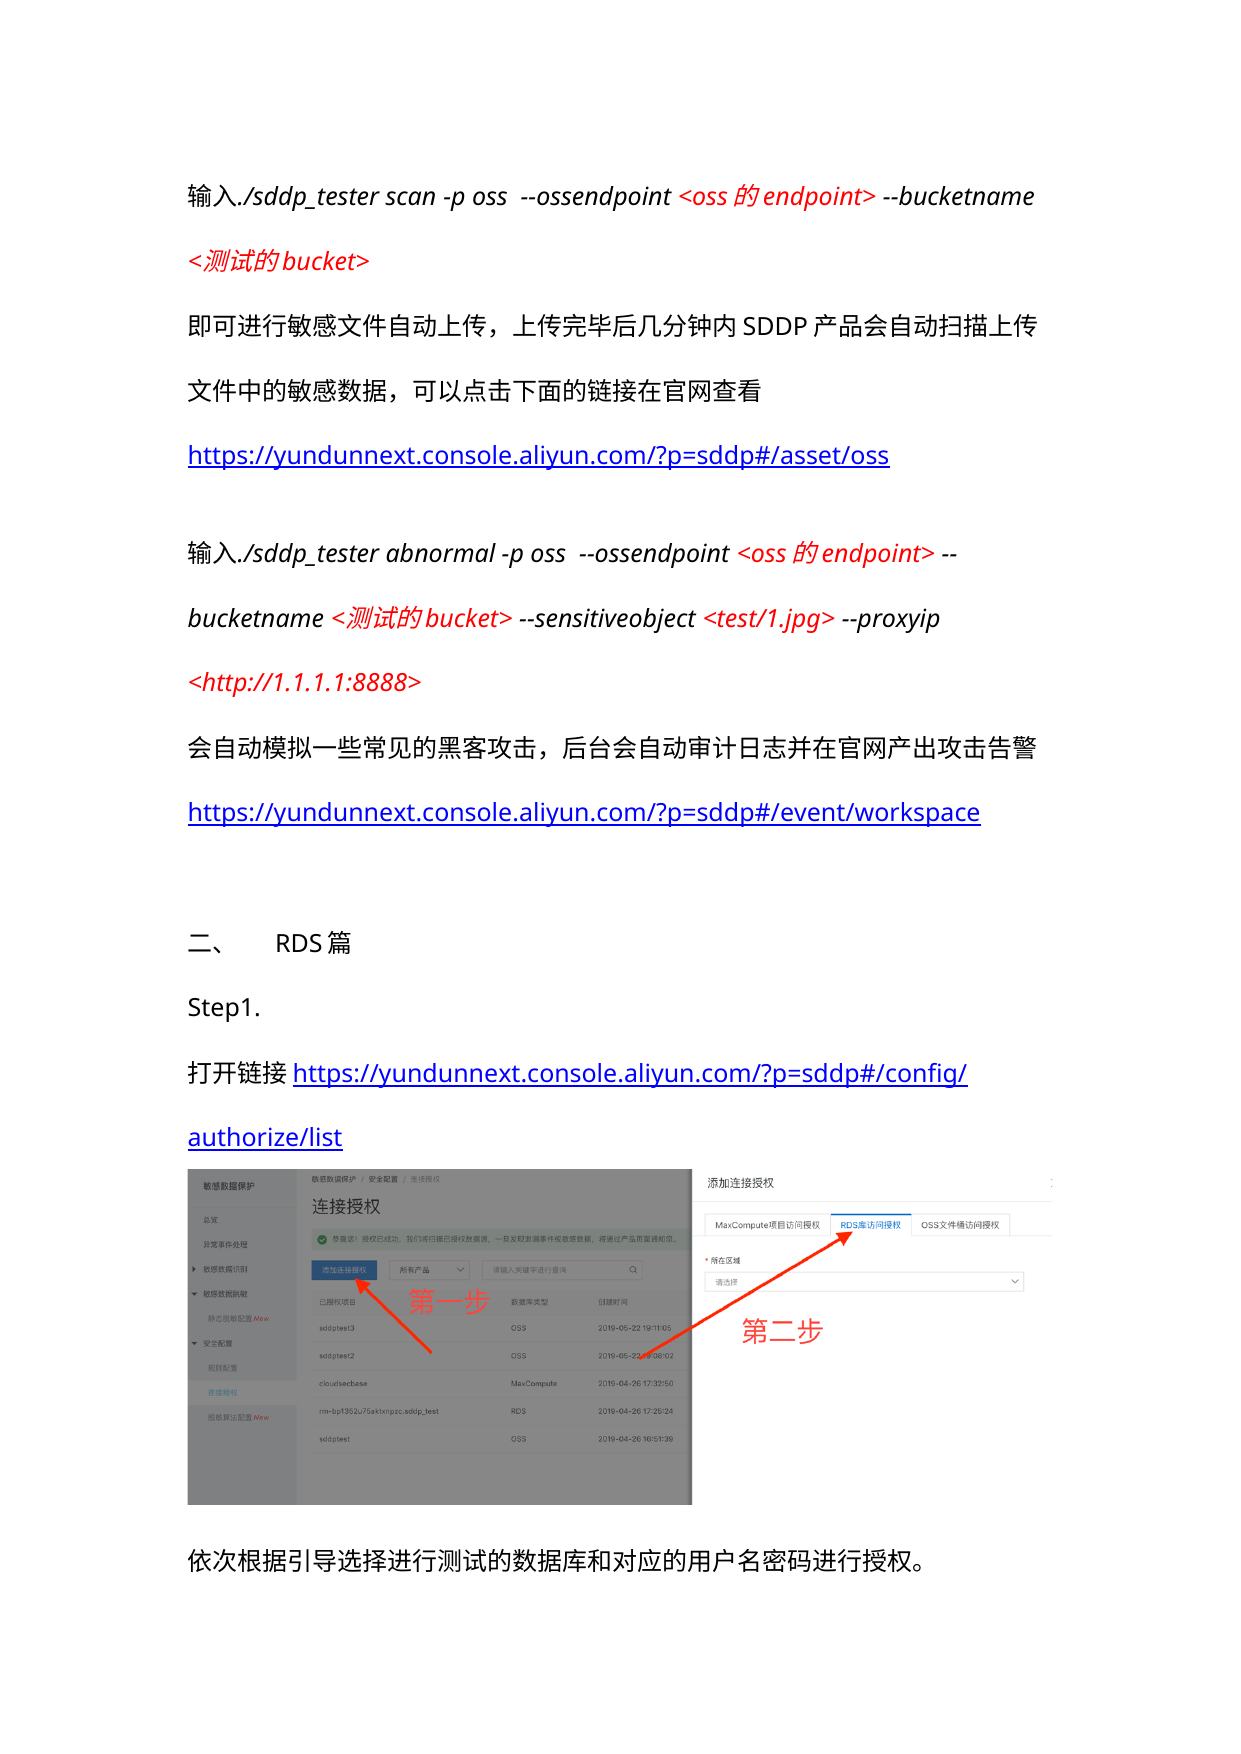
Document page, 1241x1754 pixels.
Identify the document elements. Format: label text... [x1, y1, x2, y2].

list RDS篇 [187, 909, 1053, 974]
text 打开链接https://yundunnext.console.aliyun.com/?p=sddp#/config/authorize/list [187, 1039, 1053, 1169]
picture [187, 1169, 1053, 1505]
text 即可进行敏感文件自动上传，上传完毕后几分钟内SDDP产品会自动扫描上传文件中的敏感数据，可以点击下面的链接在官网查看 [187, 292, 1053, 422]
text https://yundunnext.console.aliyun.com/?p=sddp#/asset/oss [187, 422, 1053, 487]
text 会自动模拟一些常见的黑客攻击，后台会自动审计日志并在官网产出攻击告警 [187, 714, 1053, 779]
text 输入./sddp_tester scan -p oss --ossendpoint <oss的endpoint> --bucketname <测试的bucket> [187, 162, 1053, 292]
text https://yundunnext.console.aliyun.com/?p=sddp#/event/workspace [187, 779, 1053, 844]
text Step1. [187, 974, 1053, 1039]
text 输入./sddp_tester abnormal -p oss --ossendpoint <oss的endpoint> --bucketname <测试的bucket> --sensitiveobject <test/1.jpg> --proxyip <http://1.1.1.1:8888> [187, 519, 1053, 714]
text 依次根据引导选择进行测试的数据库和对应的用户名密码进行授权。 [187, 1527, 1053, 1592]
